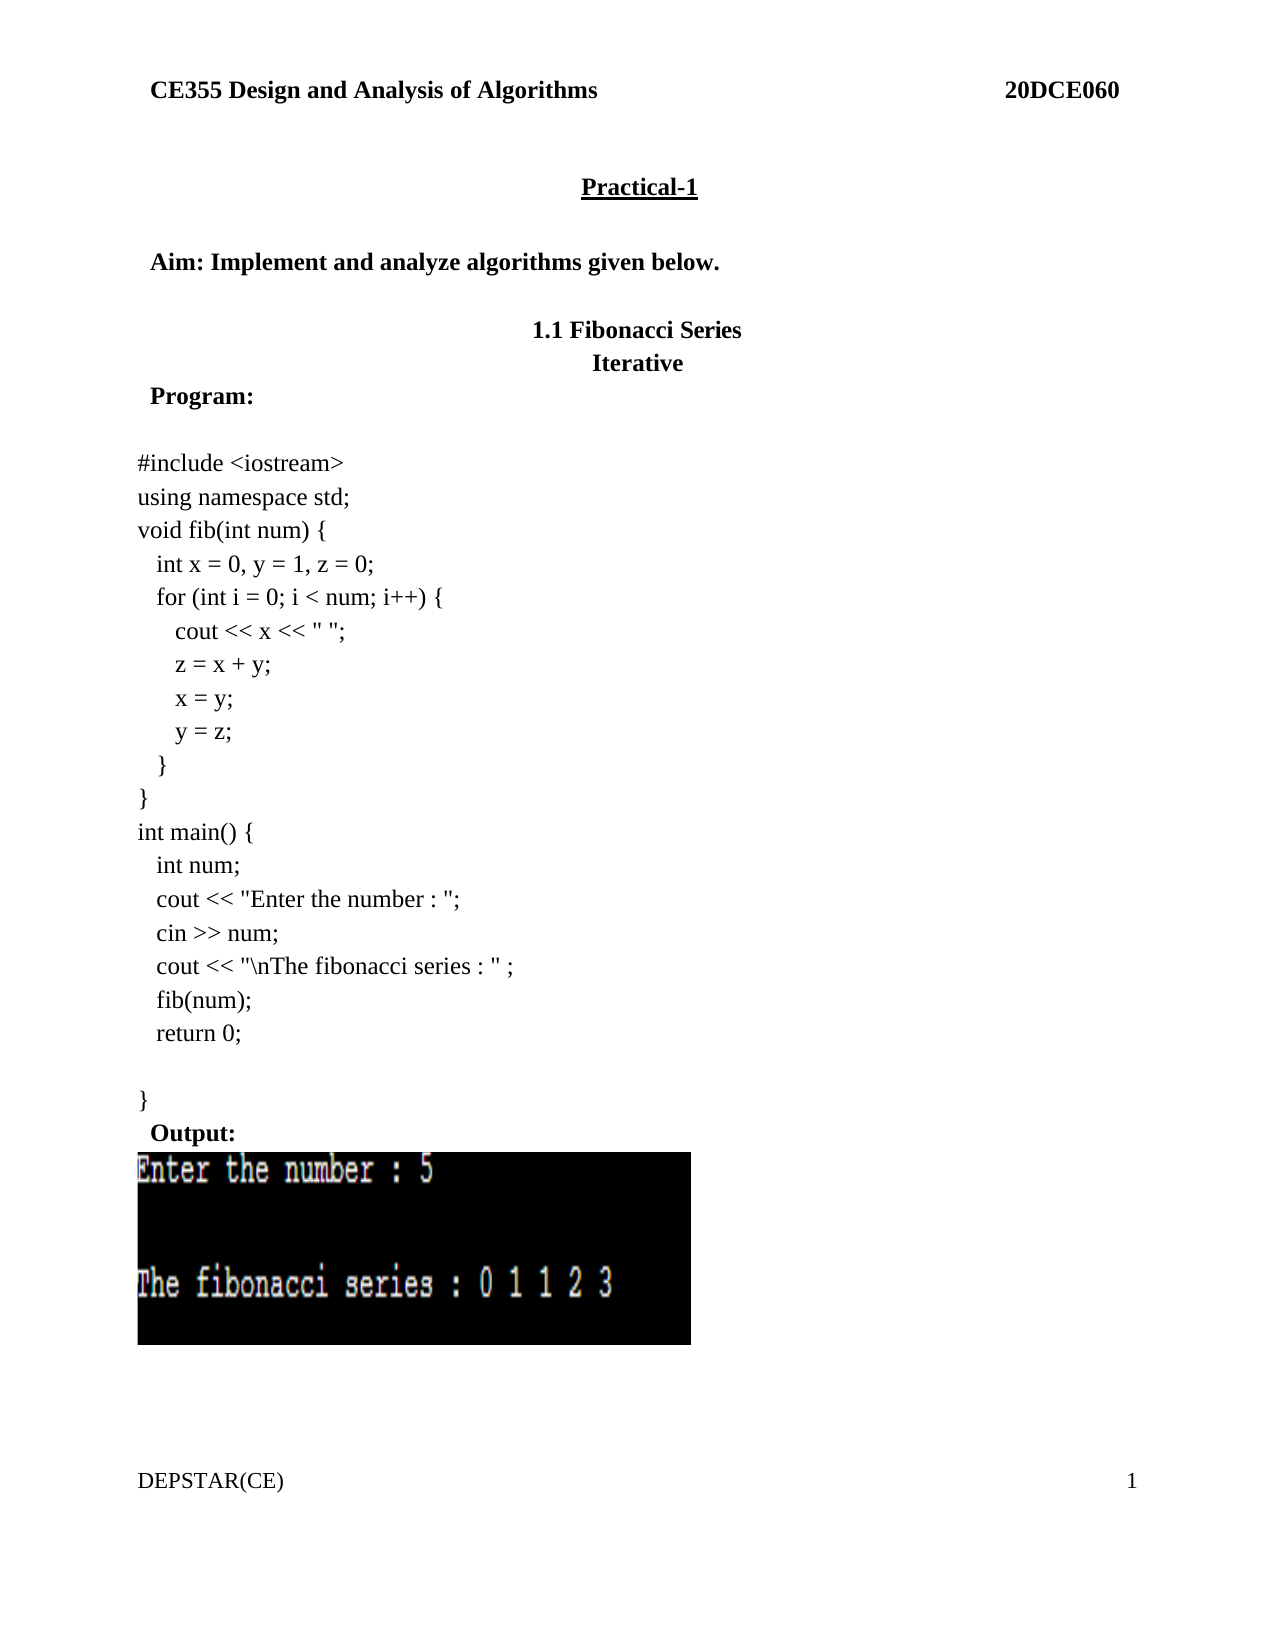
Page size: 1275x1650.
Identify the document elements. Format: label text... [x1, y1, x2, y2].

text Aim: Implement and analyze algorithms given below. [150, 247, 1137, 276]
text void fib(int num) { [137, 515, 1137, 544]
text int x = 0, y = 1, z = 0; [137, 549, 1137, 577]
list Fibonacci Series Iterative [532, 315, 743, 376]
text int main() { [137, 817, 1137, 846]
text #include <iostream> [137, 448, 1137, 477]
text z = x + y; [137, 649, 1137, 678]
text int num; [137, 851, 1137, 879]
text using namespace std; [137, 482, 1137, 510]
text cout << x << " "; [137, 616, 1137, 644]
text Practical-1 [512, 172, 701, 201]
text } [137, 783, 1137, 812]
text } [137, 1085, 1137, 1114]
text } [137, 750, 1137, 779]
text cout << "\nThe fibonacci series : " ; [137, 951, 1137, 980]
text return 0; [137, 1018, 1137, 1047]
text y = z; [137, 716, 1137, 745]
text cout << "Enter the number : "; [137, 884, 1137, 913]
text cin >> num; [137, 918, 1137, 946]
text x = y; [137, 683, 1137, 712]
subtitle Output: [150, 1118, 1137, 1147]
picture [137, 1152, 691, 1345]
text fib(num); [137, 985, 1137, 1013]
text Program: [150, 381, 1137, 409]
text for (int i = 0; i < num; i++) { [137, 582, 1137, 611]
